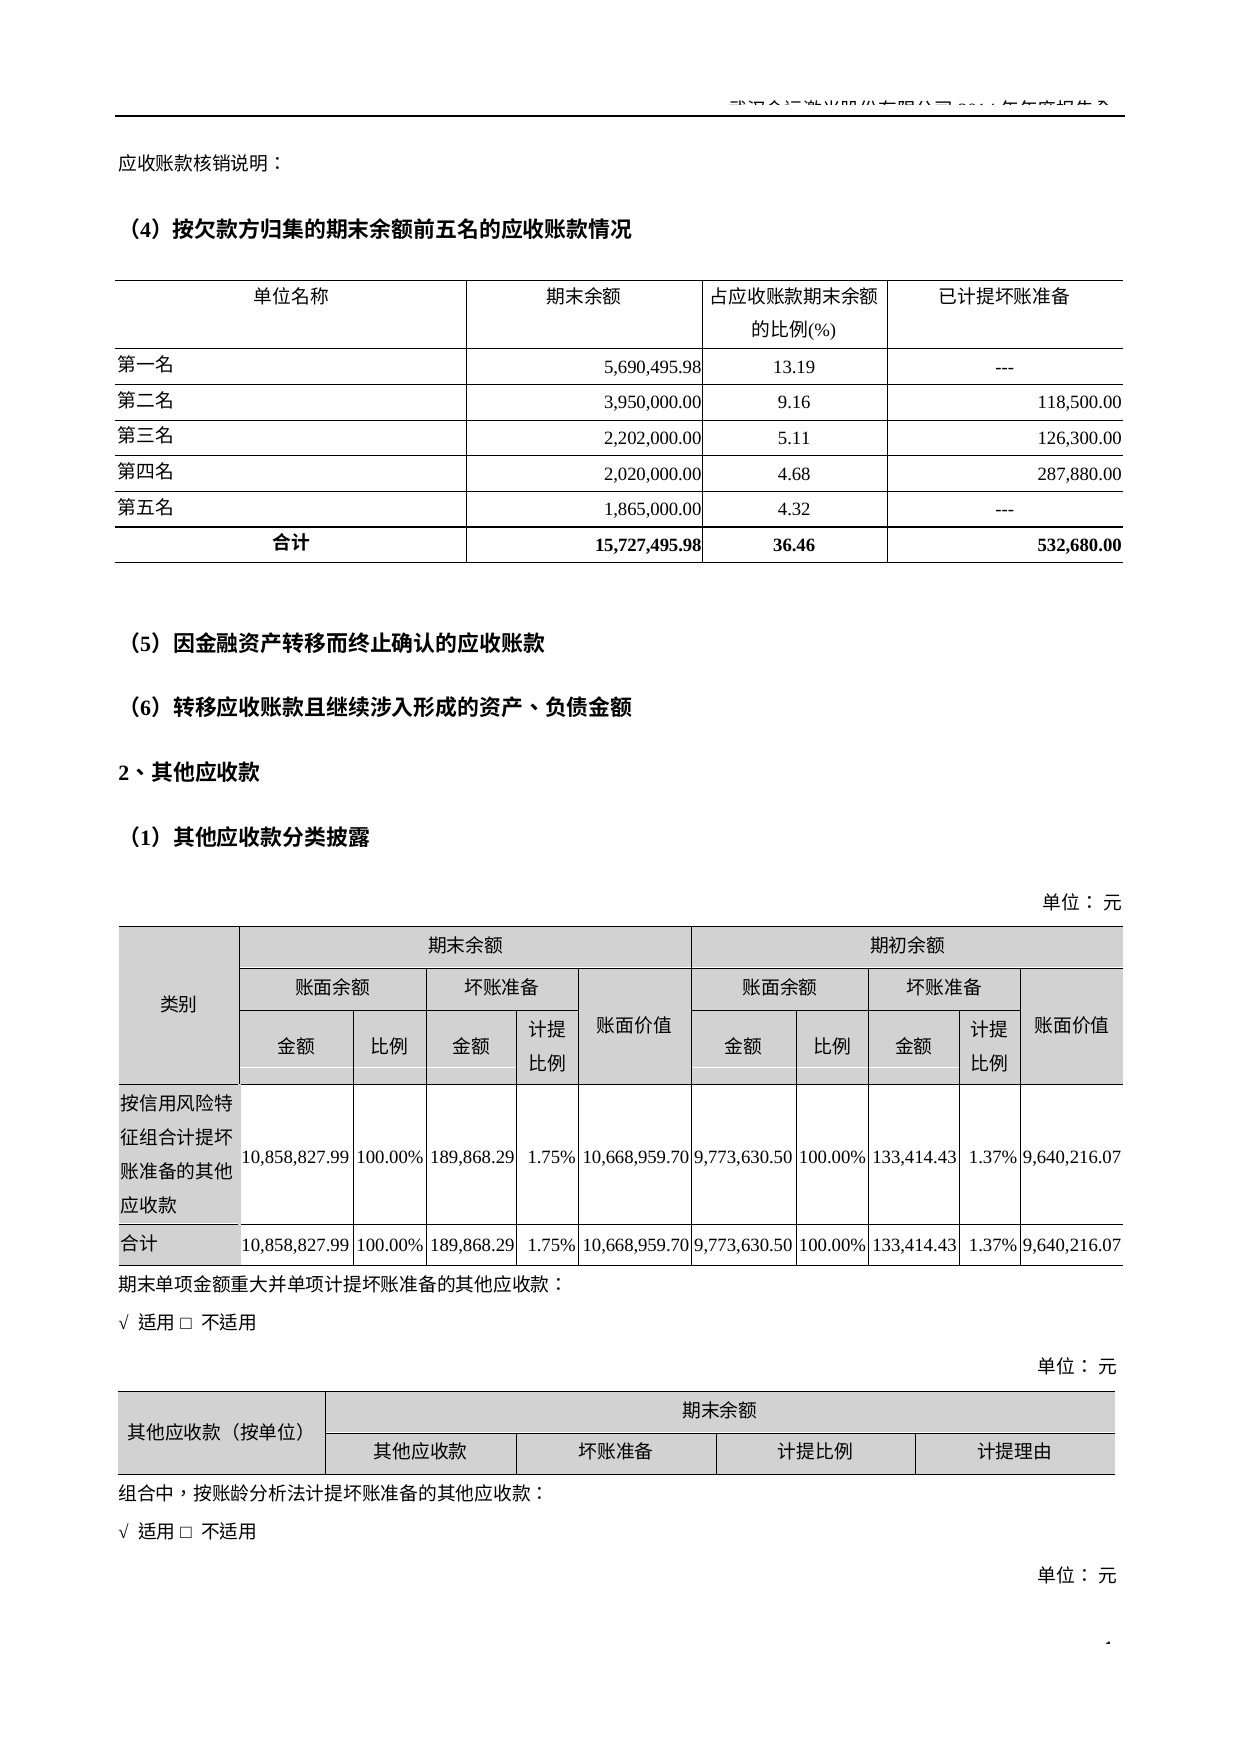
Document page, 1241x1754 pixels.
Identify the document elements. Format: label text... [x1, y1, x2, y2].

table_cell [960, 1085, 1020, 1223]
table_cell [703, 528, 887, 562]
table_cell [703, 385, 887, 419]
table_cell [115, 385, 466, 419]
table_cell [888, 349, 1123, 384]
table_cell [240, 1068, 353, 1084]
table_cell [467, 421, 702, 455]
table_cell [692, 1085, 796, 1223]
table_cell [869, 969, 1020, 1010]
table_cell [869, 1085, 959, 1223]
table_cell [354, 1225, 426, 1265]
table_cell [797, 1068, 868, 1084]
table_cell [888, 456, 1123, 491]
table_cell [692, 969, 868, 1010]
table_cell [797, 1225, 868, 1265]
text 单位： 元 [1037, 1563, 1138, 1588]
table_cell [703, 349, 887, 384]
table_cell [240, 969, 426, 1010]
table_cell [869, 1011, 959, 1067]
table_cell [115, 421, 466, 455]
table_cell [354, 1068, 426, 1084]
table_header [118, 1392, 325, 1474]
subtitle 2、其他应收款 [118, 757, 1138, 787]
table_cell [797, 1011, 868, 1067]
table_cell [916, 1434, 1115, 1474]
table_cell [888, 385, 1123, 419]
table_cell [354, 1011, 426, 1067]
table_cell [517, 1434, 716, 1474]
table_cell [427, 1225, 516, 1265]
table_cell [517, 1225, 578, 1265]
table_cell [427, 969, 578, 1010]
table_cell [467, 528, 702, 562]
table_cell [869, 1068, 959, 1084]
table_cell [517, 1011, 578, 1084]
text √ 适用 □ 不适用 [118, 1309, 570, 1335]
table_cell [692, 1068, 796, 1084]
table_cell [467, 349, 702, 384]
text 单位： 元 [102, 889, 1122, 915]
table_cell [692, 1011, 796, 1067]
text 应收账款核销说明： [118, 150, 1138, 176]
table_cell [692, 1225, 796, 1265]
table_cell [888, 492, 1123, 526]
text 期末单项金额重大并单项计提坏账准备的其他应收款： [118, 1272, 570, 1297]
text √ 适用 □ 不适用 [118, 1518, 551, 1544]
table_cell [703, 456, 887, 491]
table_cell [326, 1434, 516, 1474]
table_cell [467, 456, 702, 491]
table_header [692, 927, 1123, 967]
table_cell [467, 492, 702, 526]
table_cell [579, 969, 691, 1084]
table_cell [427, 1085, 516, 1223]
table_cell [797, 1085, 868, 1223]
text 组合中，按账龄分析法计提坏账准备的其他应收款： [118, 1481, 551, 1506]
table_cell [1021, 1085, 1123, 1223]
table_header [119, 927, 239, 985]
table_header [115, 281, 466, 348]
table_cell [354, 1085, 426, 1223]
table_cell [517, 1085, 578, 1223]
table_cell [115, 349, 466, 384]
subtitle （6）转移应收账款且继续涉入形成的资产、负债金额 [118, 692, 1138, 722]
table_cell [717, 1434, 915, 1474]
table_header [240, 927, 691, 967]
text 单位： 元 [1037, 1354, 1138, 1379]
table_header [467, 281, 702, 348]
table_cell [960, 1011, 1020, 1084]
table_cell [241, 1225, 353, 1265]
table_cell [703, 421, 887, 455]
subtitle （4）按欠款方归集的期末余额前五名的应收账款情况 [118, 214, 1138, 243]
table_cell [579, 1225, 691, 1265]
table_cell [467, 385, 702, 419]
subtitle （5）因金融资产转移而终止确认的应收账款 [118, 628, 1138, 657]
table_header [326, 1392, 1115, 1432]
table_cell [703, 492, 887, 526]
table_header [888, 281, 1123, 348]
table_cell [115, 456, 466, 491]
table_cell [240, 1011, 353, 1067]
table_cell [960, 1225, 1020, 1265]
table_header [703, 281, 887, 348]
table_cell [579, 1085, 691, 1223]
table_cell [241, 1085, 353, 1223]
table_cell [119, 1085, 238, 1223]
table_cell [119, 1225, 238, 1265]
subtitle （1）其他应收款分类披露 [118, 822, 1138, 852]
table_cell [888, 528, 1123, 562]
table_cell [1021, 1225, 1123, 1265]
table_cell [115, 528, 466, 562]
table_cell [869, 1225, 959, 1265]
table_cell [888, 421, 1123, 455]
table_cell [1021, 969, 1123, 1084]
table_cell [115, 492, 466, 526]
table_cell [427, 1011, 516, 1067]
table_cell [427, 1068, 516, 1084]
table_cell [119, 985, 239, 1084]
